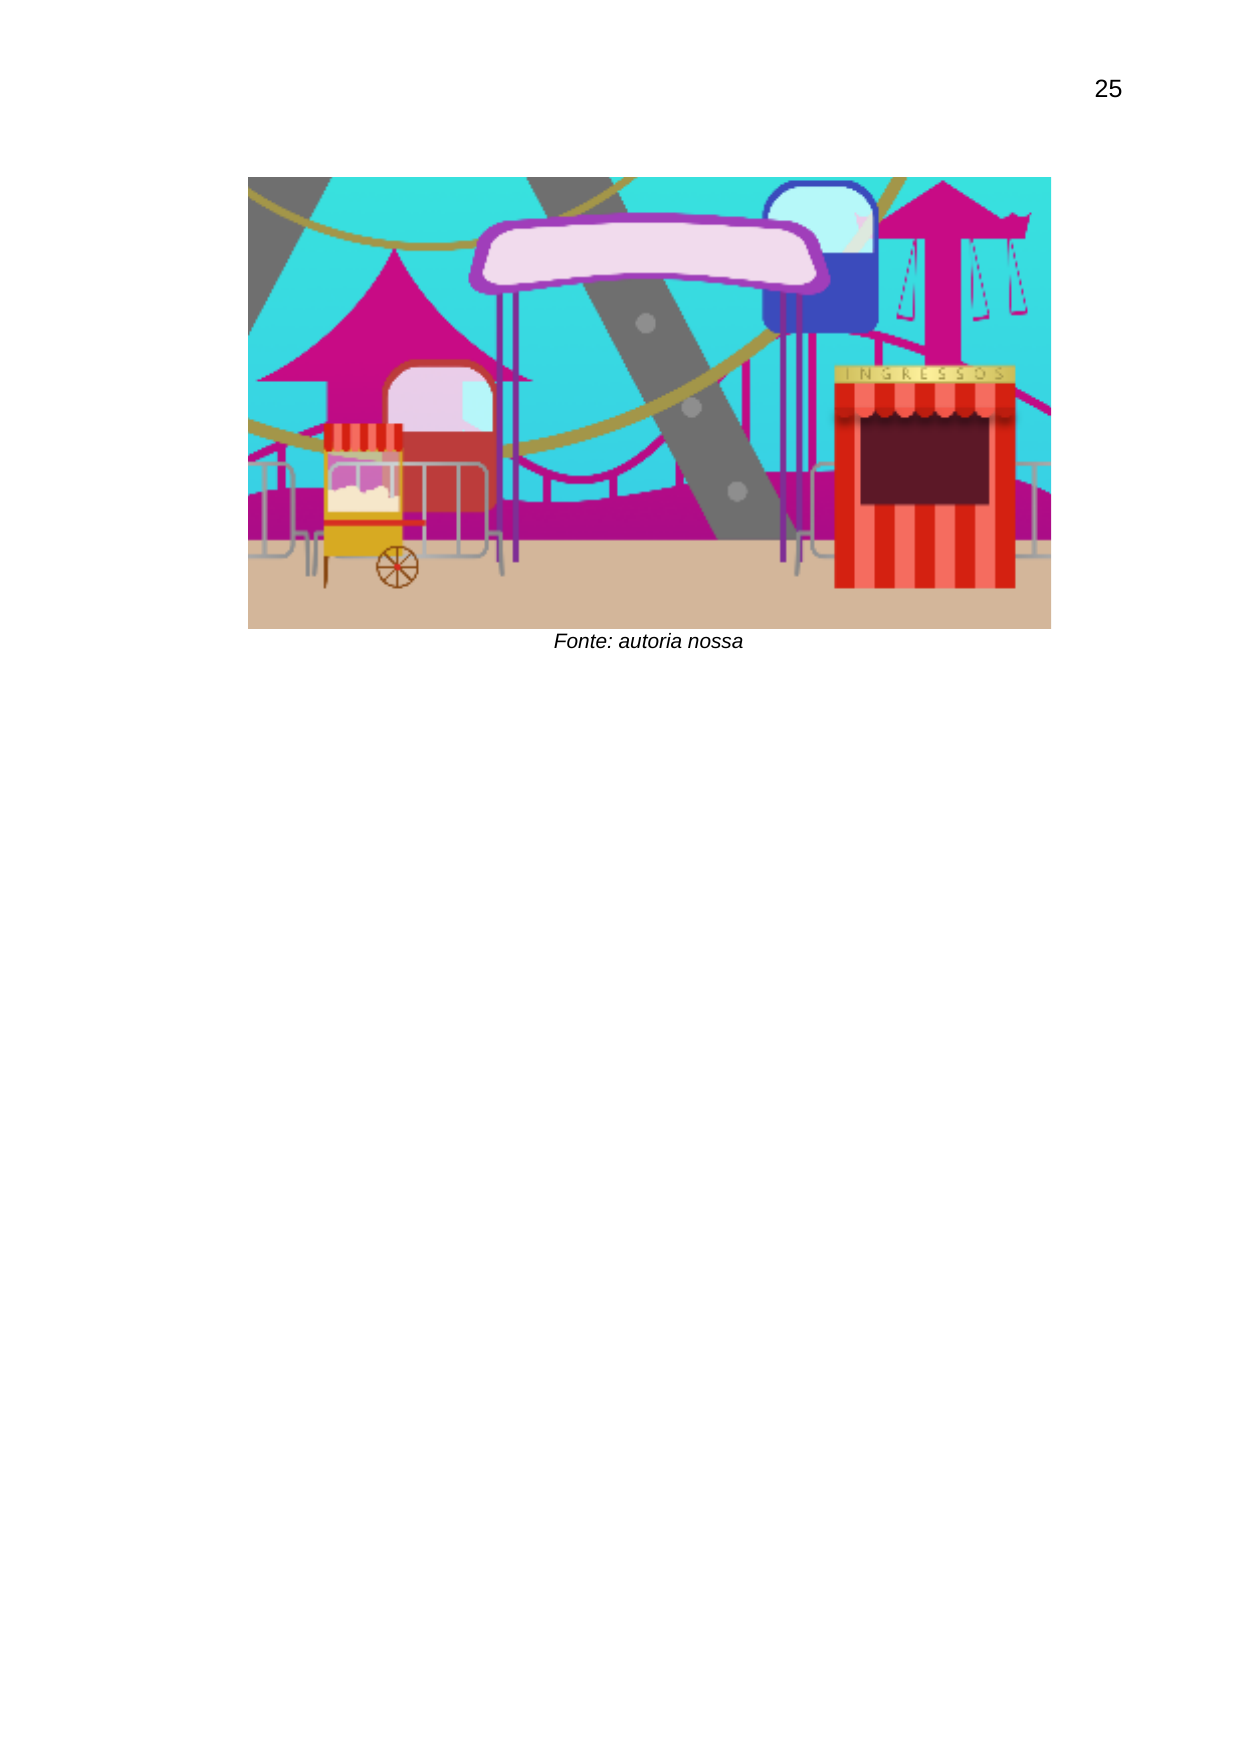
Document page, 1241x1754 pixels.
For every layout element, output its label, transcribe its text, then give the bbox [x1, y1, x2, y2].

text Fonte: autoria nossa [177, 629, 1122, 653]
picture [248, 177, 1052, 629]
